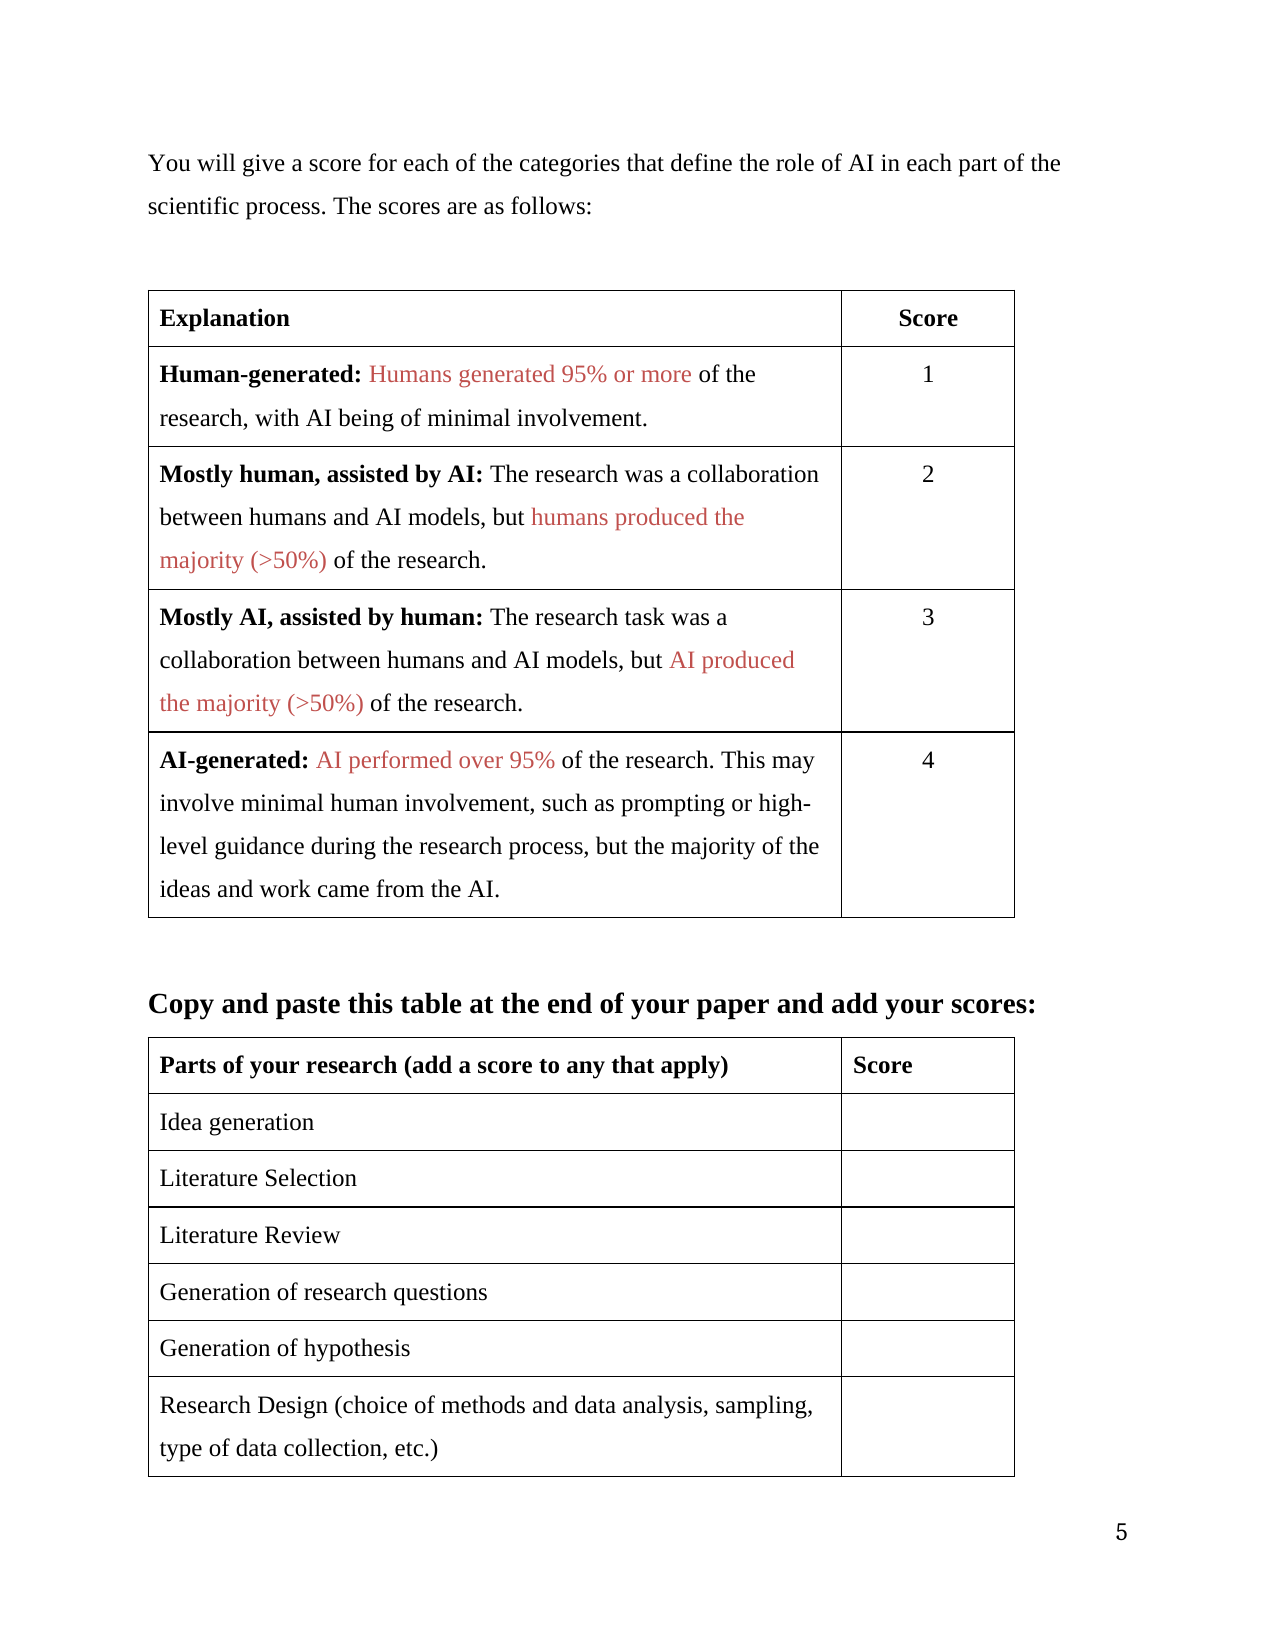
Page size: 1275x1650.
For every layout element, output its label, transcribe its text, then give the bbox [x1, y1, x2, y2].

table_cell 4 [842, 733, 1014, 917]
table_cell Mostly AI, assisted by human: The research task was a collaboration between humans and AI models, but AI produced the majority (>50%) of the research. [149, 590, 841, 731]
table_header Explanation [149, 291, 841, 346]
table_cell 1 [842, 347, 1014, 446]
table_cell [842, 1321, 1014, 1376]
table_cell [842, 1264, 1014, 1319]
table_cell Literature Selection [149, 1151, 841, 1206]
table_header Score [842, 1038, 1014, 1093]
table_cell [842, 1094, 1014, 1150]
table_cell [842, 1208, 1014, 1263]
table_cell Research Design (choice of methods and data analysis, sampling, type of data collection, etc.) [149, 1377, 841, 1476]
text You will give a score for each of the categories that define the role of AI in each part of the scientific process. The scores are as follows: [148, 148, 1127, 219]
table_cell [842, 1377, 1014, 1476]
table_cell Generation of hypothesis [149, 1321, 841, 1376]
table_cell [842, 1151, 1014, 1206]
table_cell Idea generation [149, 1094, 841, 1150]
text Copy and paste this table at the end of your paper and add your scores: [148, 986, 1127, 1020]
table_cell 2 [842, 447, 1014, 588]
table_cell Generation of research questions [149, 1264, 841, 1319]
table_cell Mostly human, assisted by AI: The research was a collaboration between humans and AI models, but humans produced the majority (>50%) of the research. [149, 447, 841, 588]
table_cell 3 [842, 590, 1014, 731]
table_cell AI-generated: AI performed over 95% of the research. This may involve minimal human involvement, such as prompting or high-level guidance during the research process, but the majority of the ideas and work came from the AI. [149, 733, 841, 917]
table_cell Literature Review [149, 1208, 841, 1263]
table_header Parts of your research (add a score to any that apply) [149, 1038, 841, 1093]
table_cell Human-generated: Humans generated 95% or more of the research, with AI being of minimal involvement. [149, 347, 841, 446]
table_header Score [842, 291, 1014, 346]
